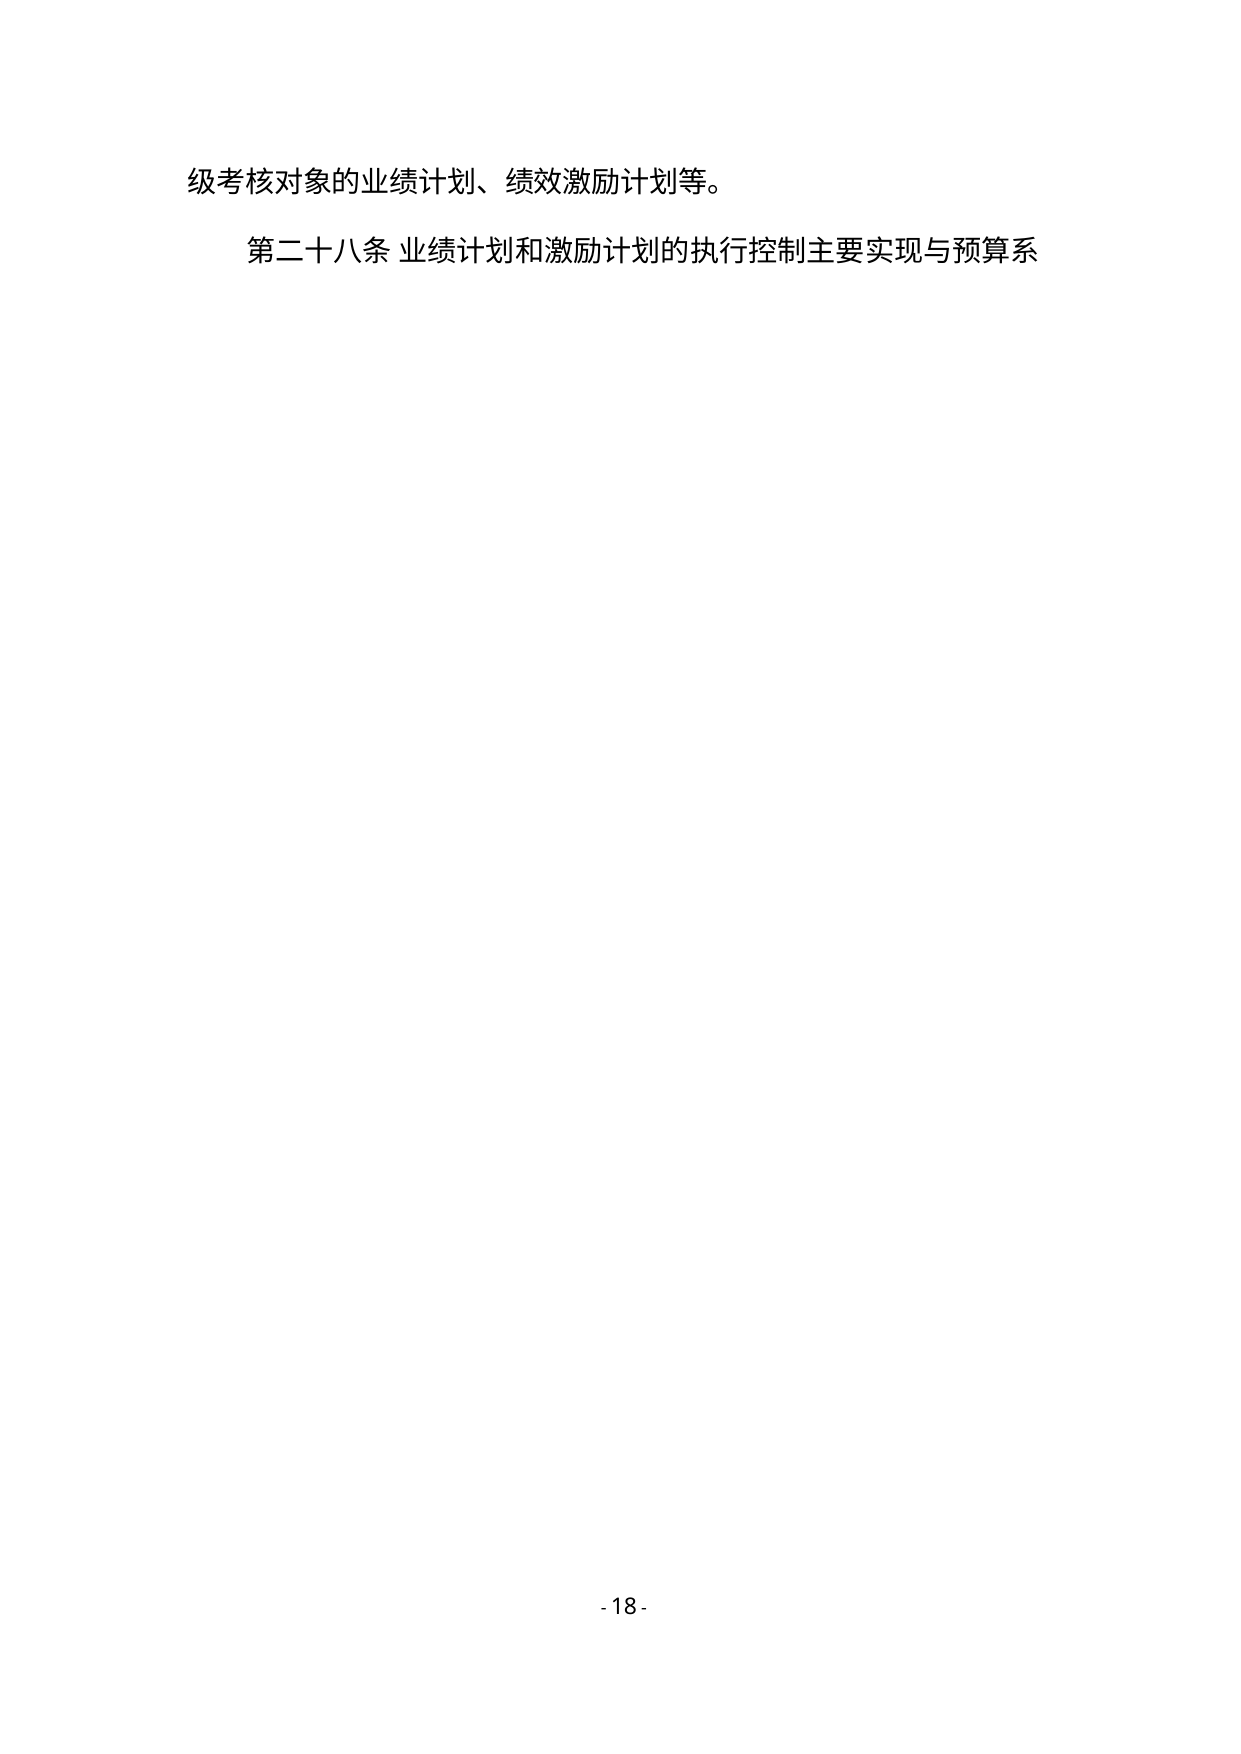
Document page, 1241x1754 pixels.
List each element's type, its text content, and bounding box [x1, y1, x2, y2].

text 第二十八条 业绩计划和激励计划的执行控制主要实现与预算系 [246, 231, 1080, 269]
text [187, 158, 1068, 201]
